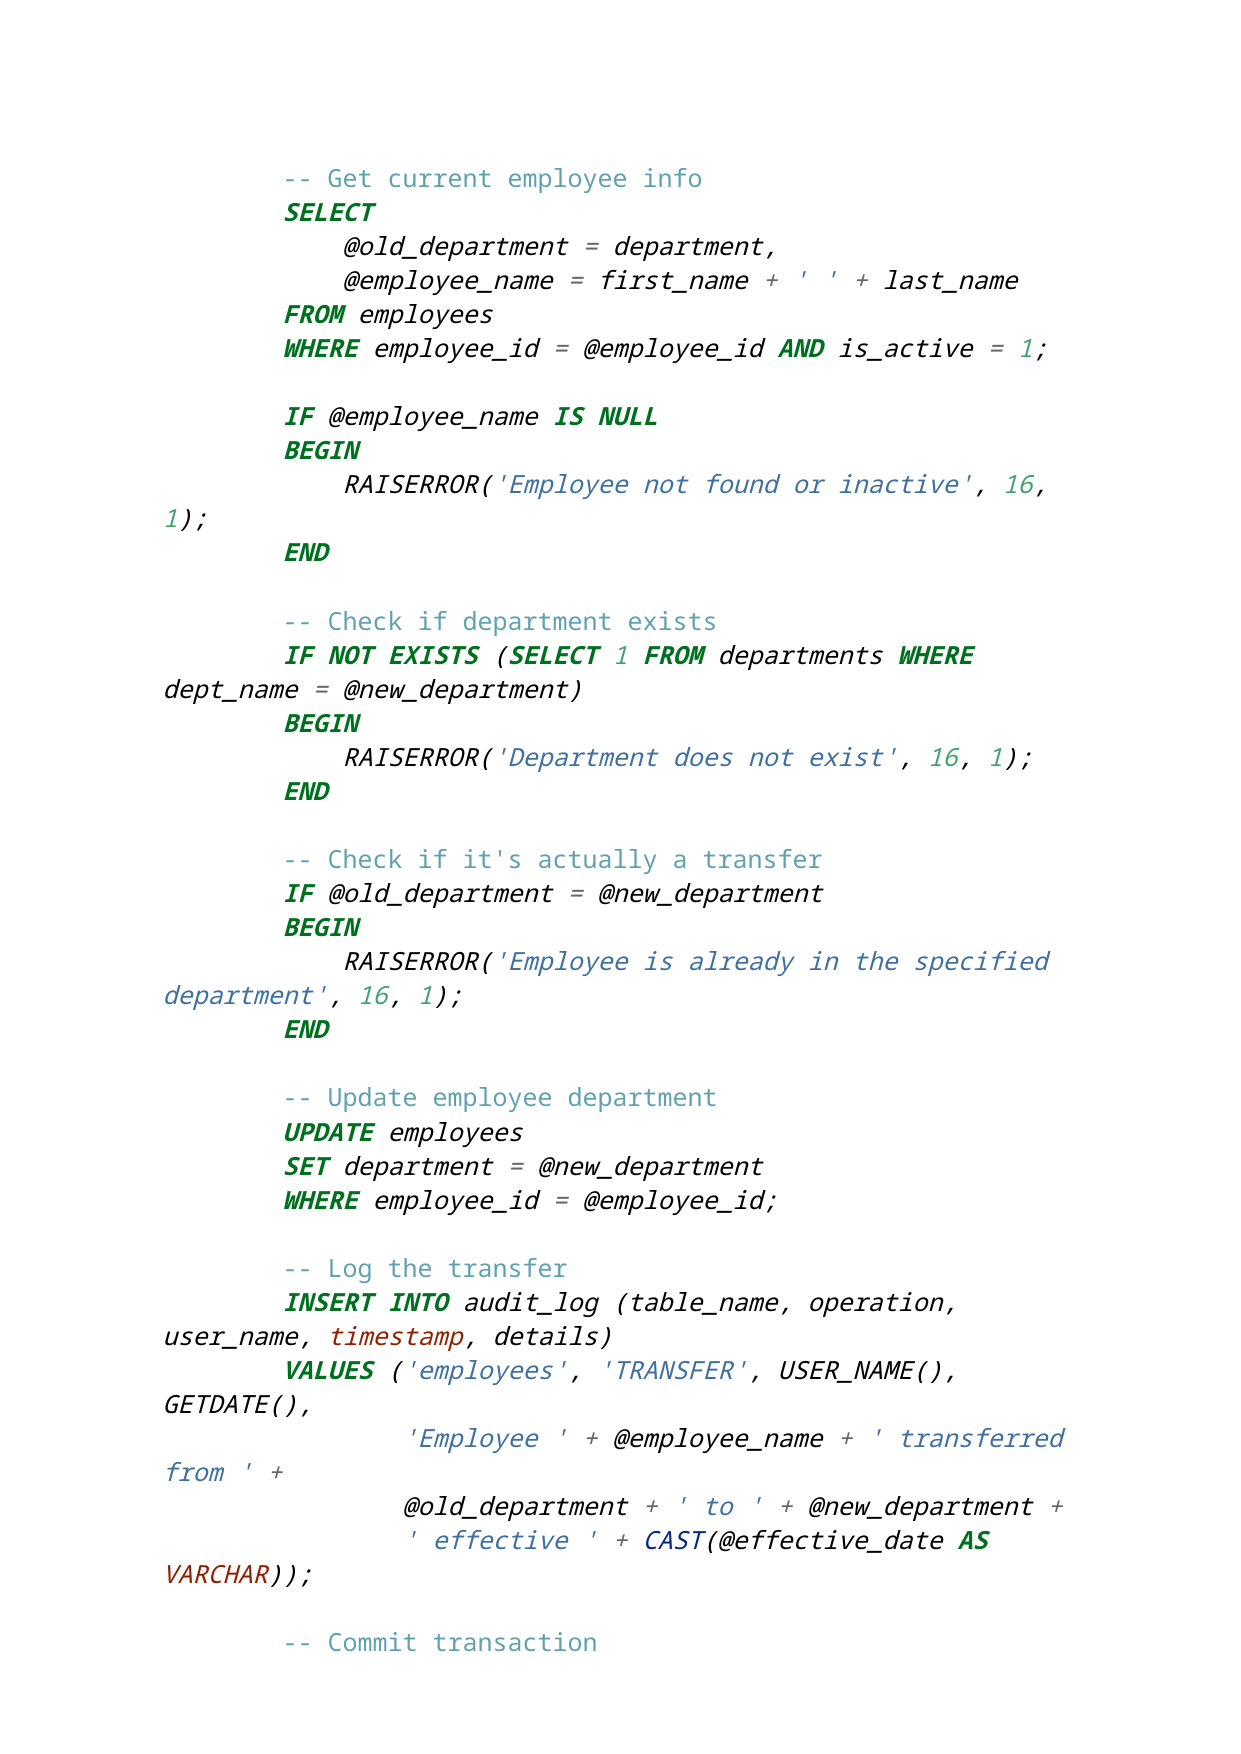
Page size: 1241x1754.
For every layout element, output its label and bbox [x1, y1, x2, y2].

text [162, 160, 1078, 1659]
